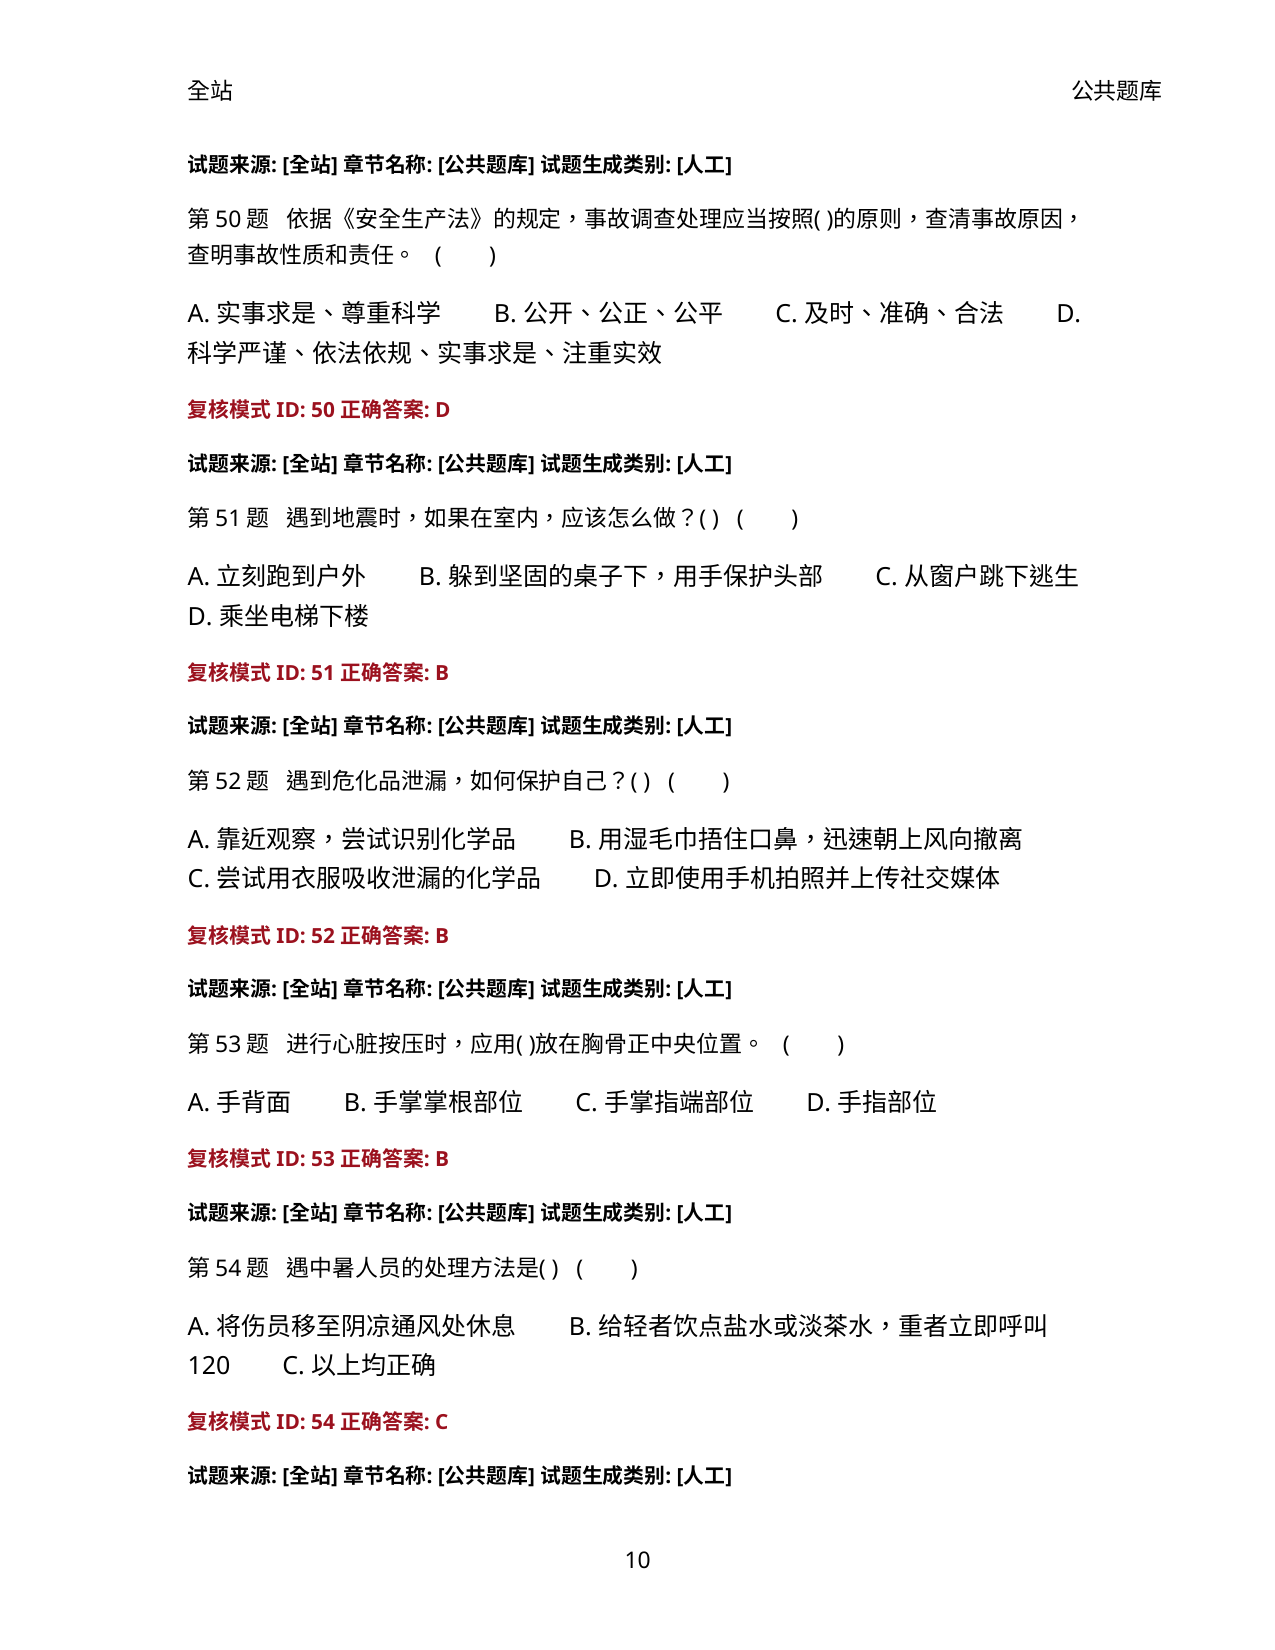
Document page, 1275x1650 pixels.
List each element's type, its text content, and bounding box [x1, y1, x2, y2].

text 复核模式 ID: 53 正确答案: B [187, 1144, 1087, 1173]
text A. 立刻跑到户外 B. 躲到坚固的桌子下，用手保护头部 C. 从窗户跳下逃生 D. 乘坐电梯下楼 [187, 559, 1087, 632]
text 第53题 进行心脏按压时，应用( )放在胸骨正中央位置。 ( ) [187, 1028, 1087, 1059]
text 复核模式 ID: 52 正确答案: B [187, 921, 1087, 949]
text 第51题 遇到地震时，如果在室内，应该怎么做？( ) ( ) [187, 502, 1087, 533]
text 试题来源: [全站] 章节名称: [公共题库] 试题生成类别: [人工] [187, 974, 1087, 1003]
text A. 靠近观察，尝试识别化学品 B. 用湿毛巾捂住口鼻，迅速朝上风向撤离 C. 尝试用衣服吸收泄漏的化学品 D. 立即使用手机拍照并上传社交媒体 [187, 822, 1087, 895]
text 试题来源: [全站] 章节名称: [公共题库] 试题生成类别: [人工] [187, 1461, 1087, 1489]
text 复核模式 ID: 51 正确答案: B [187, 658, 1087, 687]
text 复核模式 ID: 50 正确答案: D [187, 395, 1087, 424]
text 复核模式 ID: 54 正确答案: C [187, 1407, 1087, 1436]
text 试题来源: [全站] 章节名称: [公共题库] 试题生成类别: [人工] [187, 150, 1087, 178]
text 第52题 遇到危化品泄漏，如何保护自己？( ) ( ) [187, 765, 1087, 796]
text A. 将伤员移至阴凉通风处休息 B. 给轻者饮点盐水或淡茶水，重者立即呼叫120 C. 以上均正确 [187, 1308, 1087, 1381]
text A. 实事求是、尊重科学 B. 公开、公正、公平 C. 及时、准确、合法 D. 科学严谨、依法依规、实事求是、注重实效 [187, 296, 1087, 369]
text A. 手背面 B. 手掌掌根部位 C. 手掌指端部位 D. 手指部位 [187, 1084, 1087, 1119]
text 第50题 依据《安全生产法》的规定，事故调查处理应当按照( )的原则，查清事故原因，查明事故性质和责任。 ( ) [187, 203, 1087, 271]
text 试题来源: [全站] 章节名称: [公共题库] 试题生成类别: [人工] [187, 1198, 1087, 1226]
text 试题来源: [全站] 章节名称: [公共题库] 试题生成类别: [人工] [187, 449, 1087, 477]
text 试题来源: [全站] 章节名称: [公共题库] 试题生成类别: [人工] [187, 712, 1087, 740]
text 第54题 遇中暑人员的处理方法是( ) ( ) [187, 1251, 1087, 1283]
